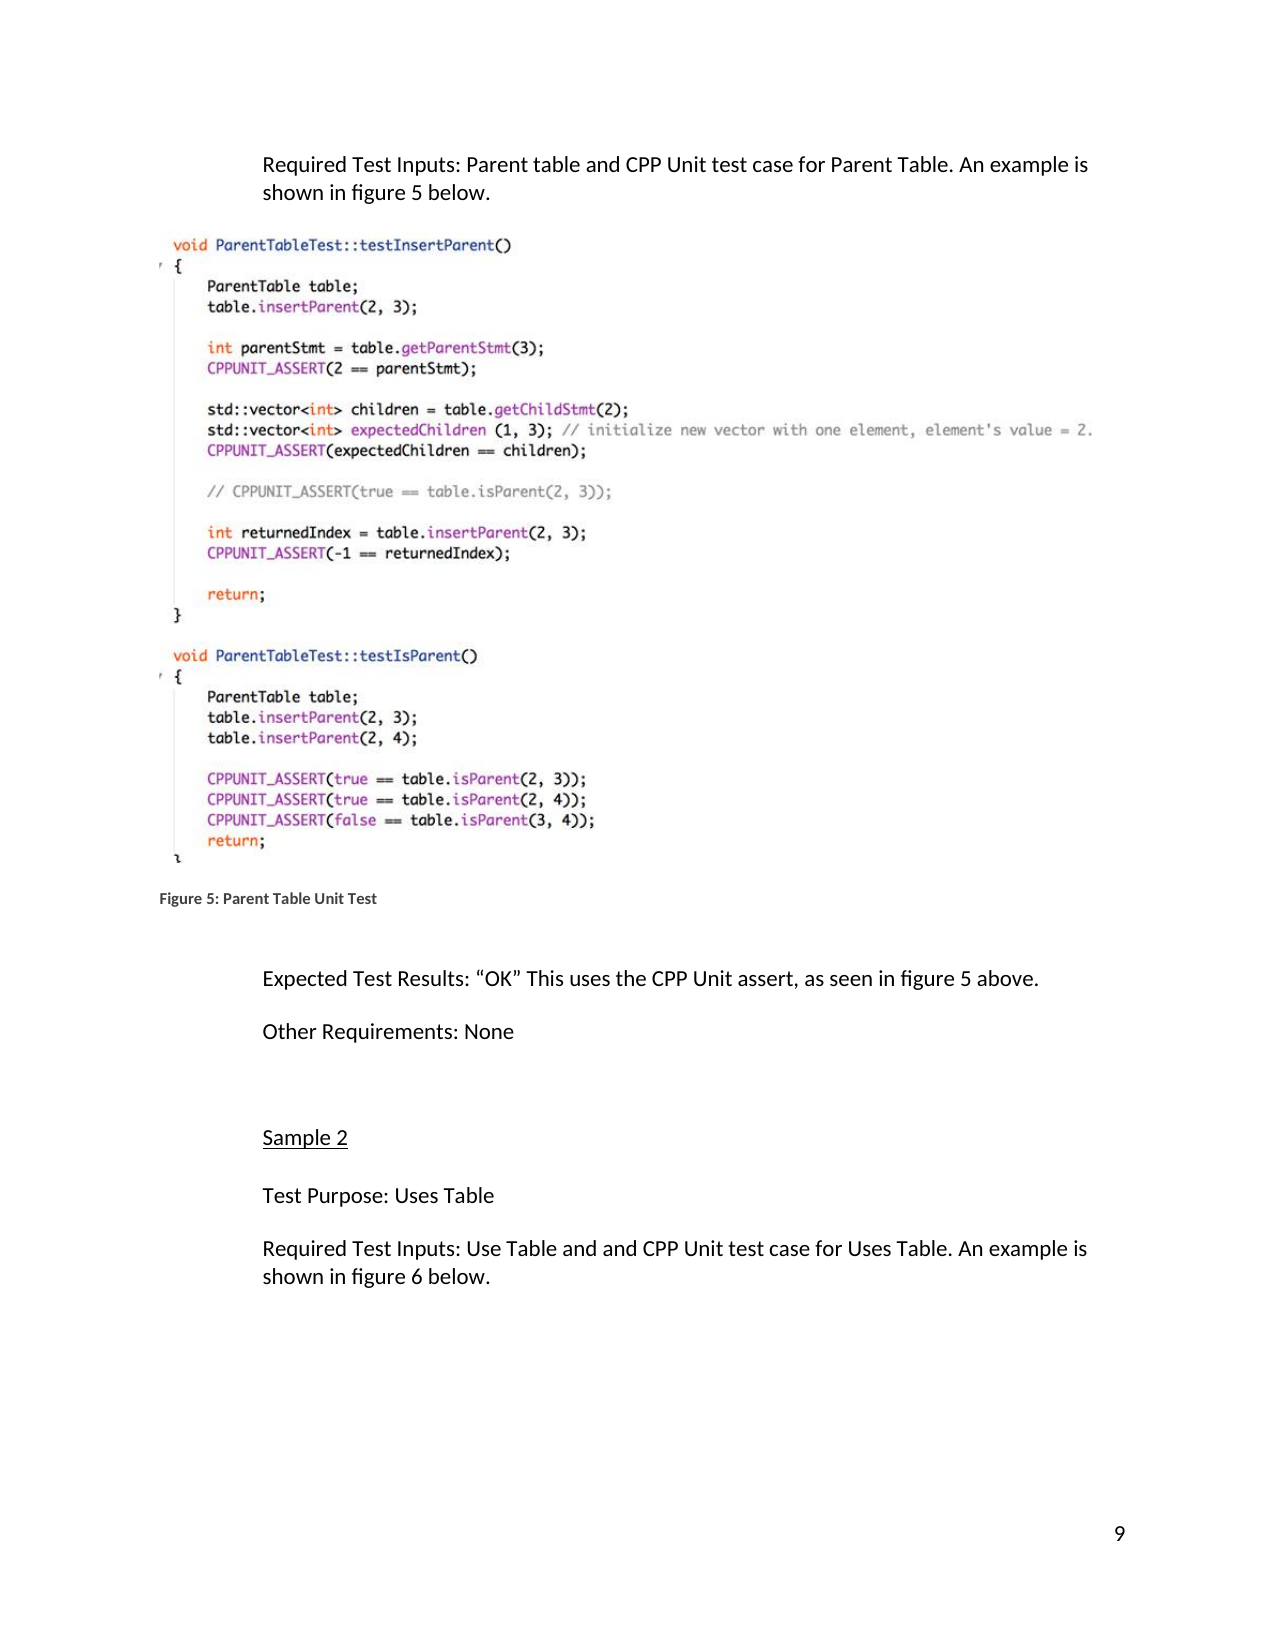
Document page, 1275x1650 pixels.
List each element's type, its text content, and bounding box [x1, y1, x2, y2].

text Test Purpose: Uses Table [262, 1181, 1125, 1209]
text Other Requirements: None [262, 1017, 1125, 1046]
text Expected Test Results: “OK” This uses the CPP Unit assert, as seen in figure 5 above. [262, 964, 1125, 992]
text Required Test Inputs: Use Table and and CPP Unit test case for Uses Table. An example is shown in figure 6 below. [262, 1234, 1125, 1290]
picture [159, 231, 1186, 887]
text Sample 2 [262, 1123, 1125, 1152]
text Required Test Inputs: Parent table and CPP Unit test case for Parent Table. An example is shown in figure 5 below. [262, 150, 1125, 206]
